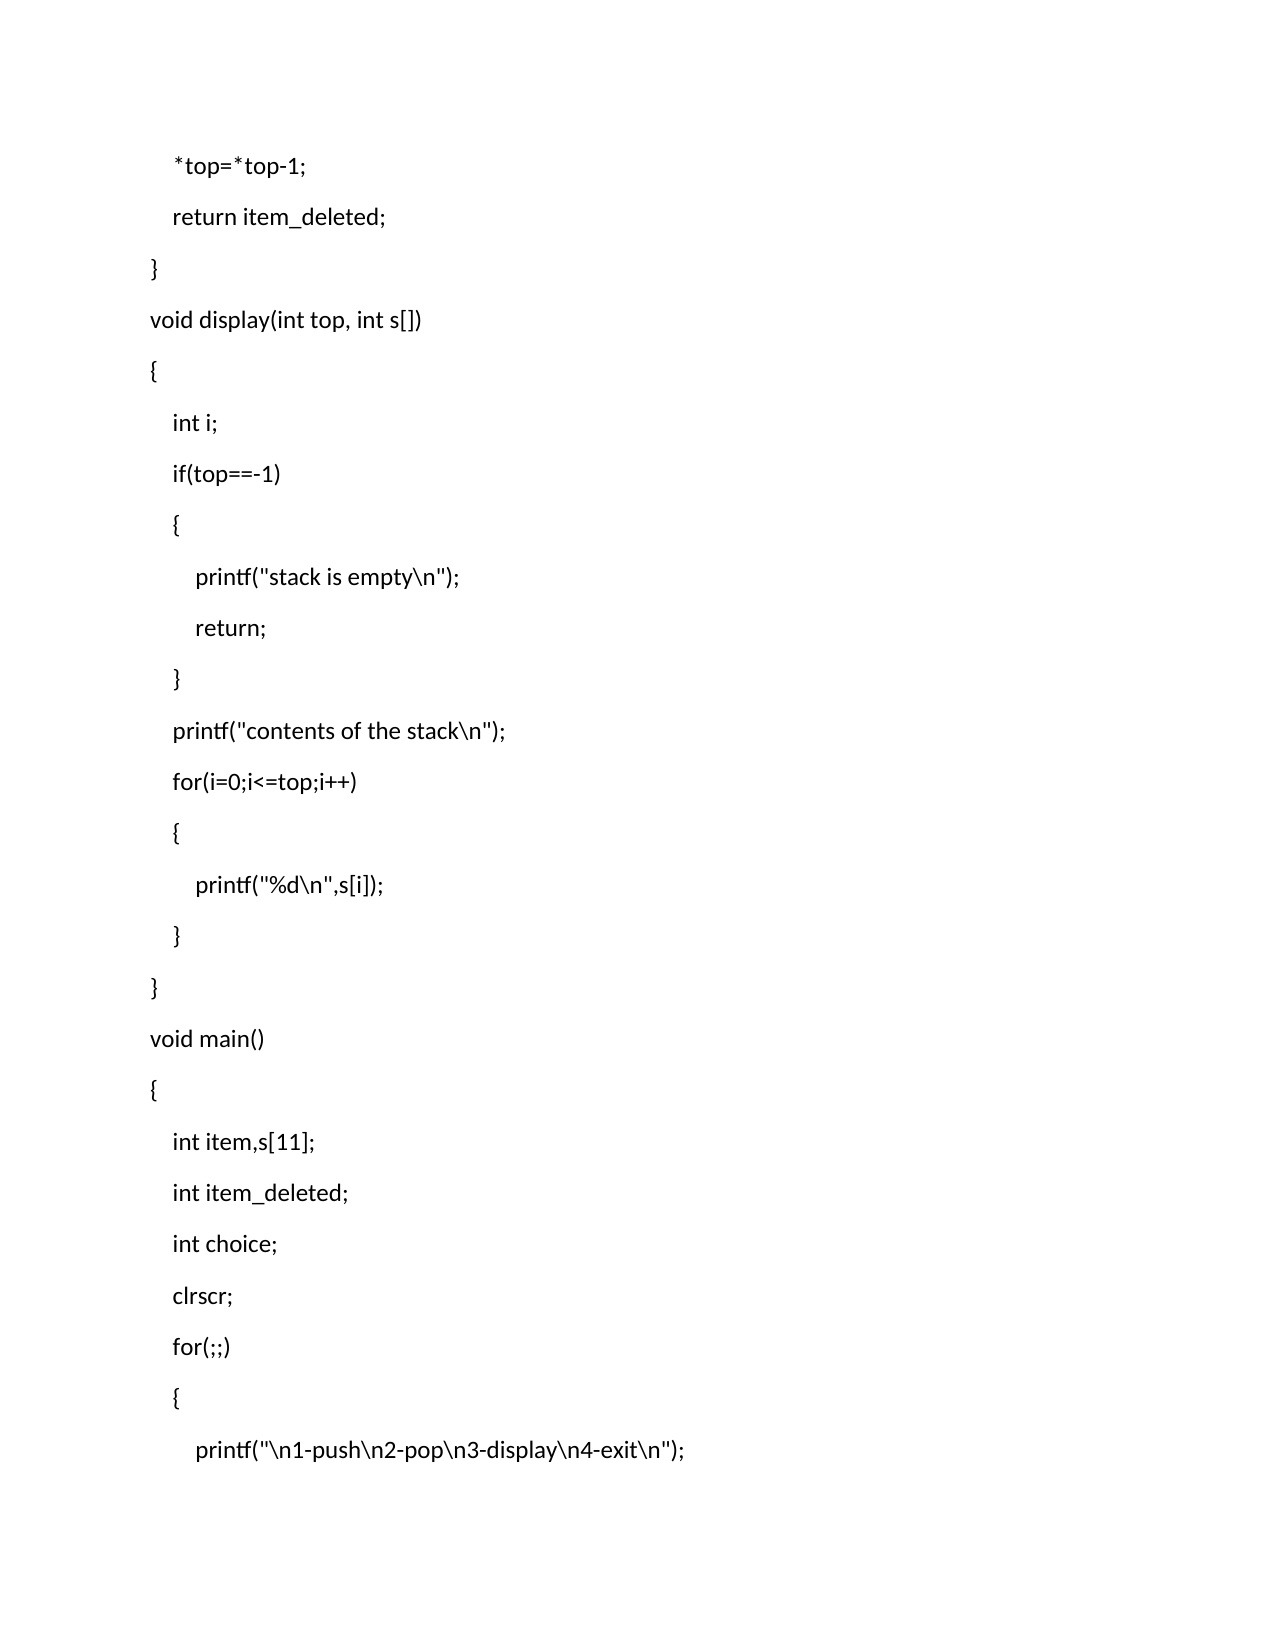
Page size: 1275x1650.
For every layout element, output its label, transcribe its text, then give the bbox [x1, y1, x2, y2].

text *top=*top-1; [150, 150, 1125, 181]
text for(i=0;i<=top;i++) [150, 766, 1125, 797]
text int item_deleted; [150, 1177, 1125, 1208]
text return item_deleted; [150, 201, 1125, 232]
text { [150, 509, 1125, 540]
text { [150, 818, 1125, 848]
text } [150, 972, 1125, 1002]
text return; [150, 612, 1125, 643]
text clrscr; [150, 1280, 1125, 1310]
text { [150, 1074, 1125, 1105]
text for(;;) [150, 1331, 1125, 1362]
text { [150, 1382, 1125, 1413]
text } [150, 920, 1125, 951]
text } [150, 253, 1125, 283]
text printf("contents of the stack\n"); [150, 715, 1125, 745]
text { [150, 355, 1125, 386]
text printf("stack is empty\n"); [150, 561, 1125, 591]
text } [150, 663, 1125, 694]
text printf("\n1-push\n2-pop\n3-display\n4-exit\n"); [150, 1434, 1125, 1464]
text int item,s[11]; [150, 1126, 1125, 1156]
text void main() [150, 1023, 1125, 1053]
text void display(int top, int s[]) [150, 304, 1125, 334]
text int choice; [150, 1228, 1125, 1259]
text int i; [150, 407, 1125, 437]
text if(top==-1) [150, 458, 1125, 489]
text printf("%d\n",s[i]); [150, 869, 1125, 899]
